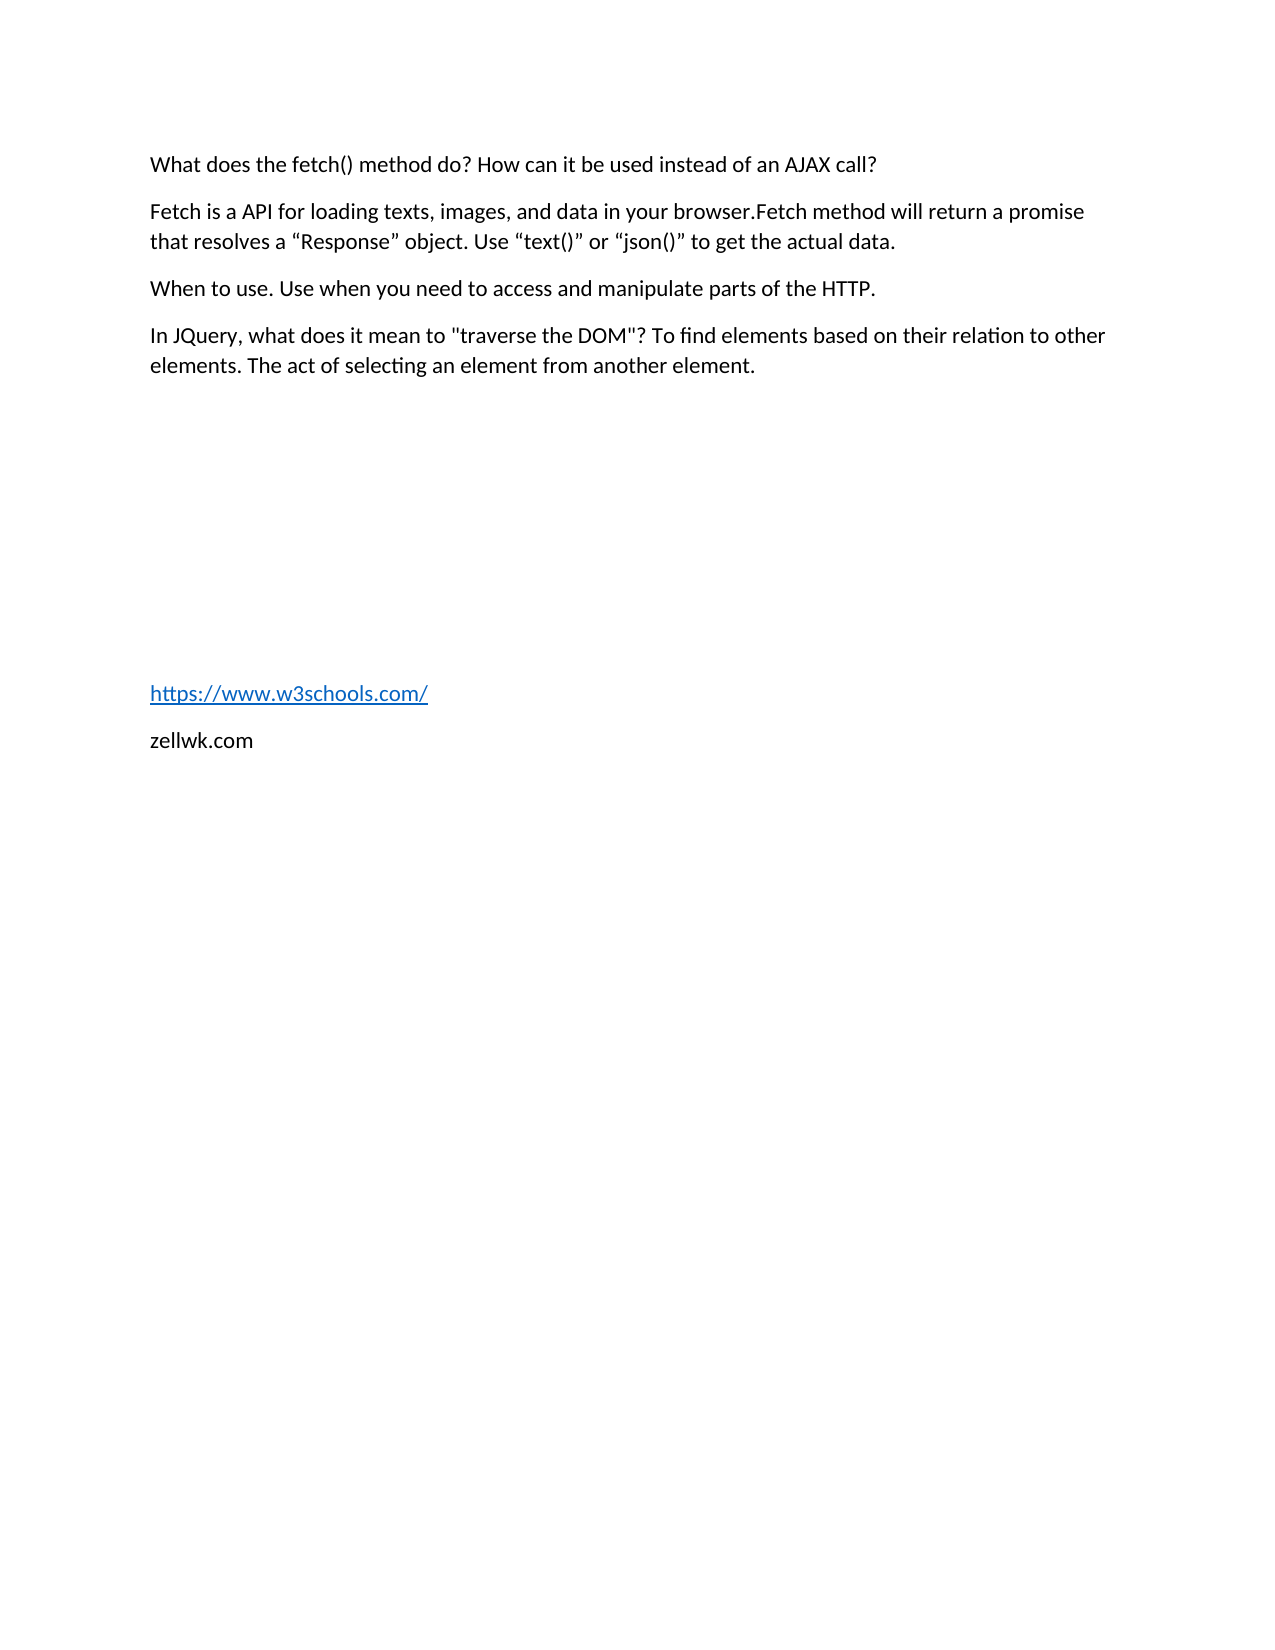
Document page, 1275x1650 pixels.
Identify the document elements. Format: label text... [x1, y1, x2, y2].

text In JQuery, what does it mean to "traverse the DOM"? To find elements based on their relation to other elements. The act of selecting an element from another element. [150, 321, 1125, 379]
text When to use. Use when you need to access and manipulate parts of the HTTP. [150, 274, 1125, 302]
text zellwk.com [150, 726, 1125, 754]
text Fetch is a API for loading texts, images, and data in your browser.Fetch method will return a promise that resolves a “Response” object. Use “text()” or “json()” to get the actual data. [150, 197, 1125, 255]
text What does the fetch() method do? How can it be used instead of an AJAX call? [150, 150, 1125, 178]
text https://www.w3schools.com/ [150, 679, 1125, 707]
